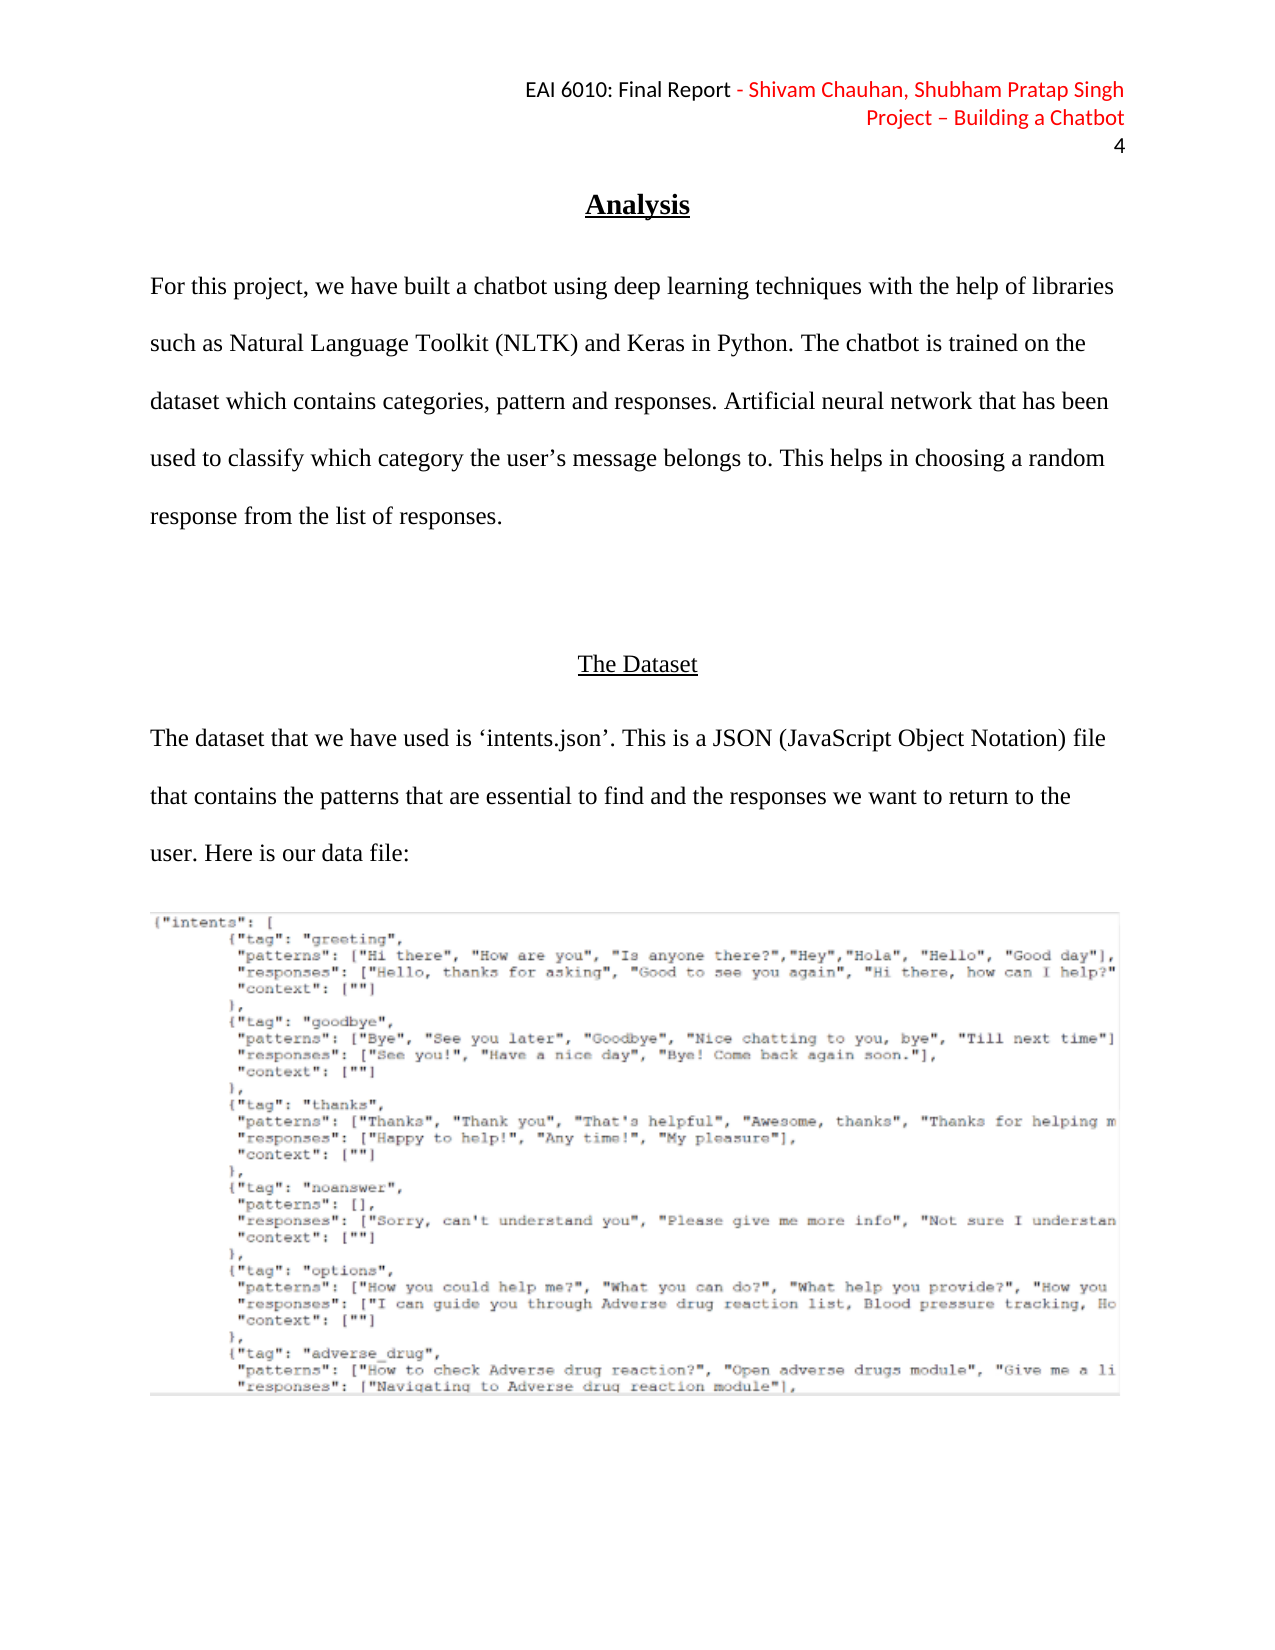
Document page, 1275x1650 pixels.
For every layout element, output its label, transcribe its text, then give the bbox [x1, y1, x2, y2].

text For this project, we have built a chatbot using deep learning techniques with the help of libraries such as Natural Language Toolkit (NLTK) and Keras in Python. The chatbot is trained on the dataset which contains categories, pattern and responses. Artificial neural network that has been used to classify which category the user’s message belongs to. This helps in choosing a random response from the list of responses. [150, 271, 1125, 529]
text Analysis [150, 187, 1125, 221]
text The Dataset [150, 649, 1125, 678]
picture [150, 912, 1121, 1396]
text The dataset that we have used is ‘intents.json’. This is a JSON (JavaScript Object Notation) file that contains the patterns that are essential to find and the responses we want to return to the user. Here is our data file: [150, 723, 1125, 867]
